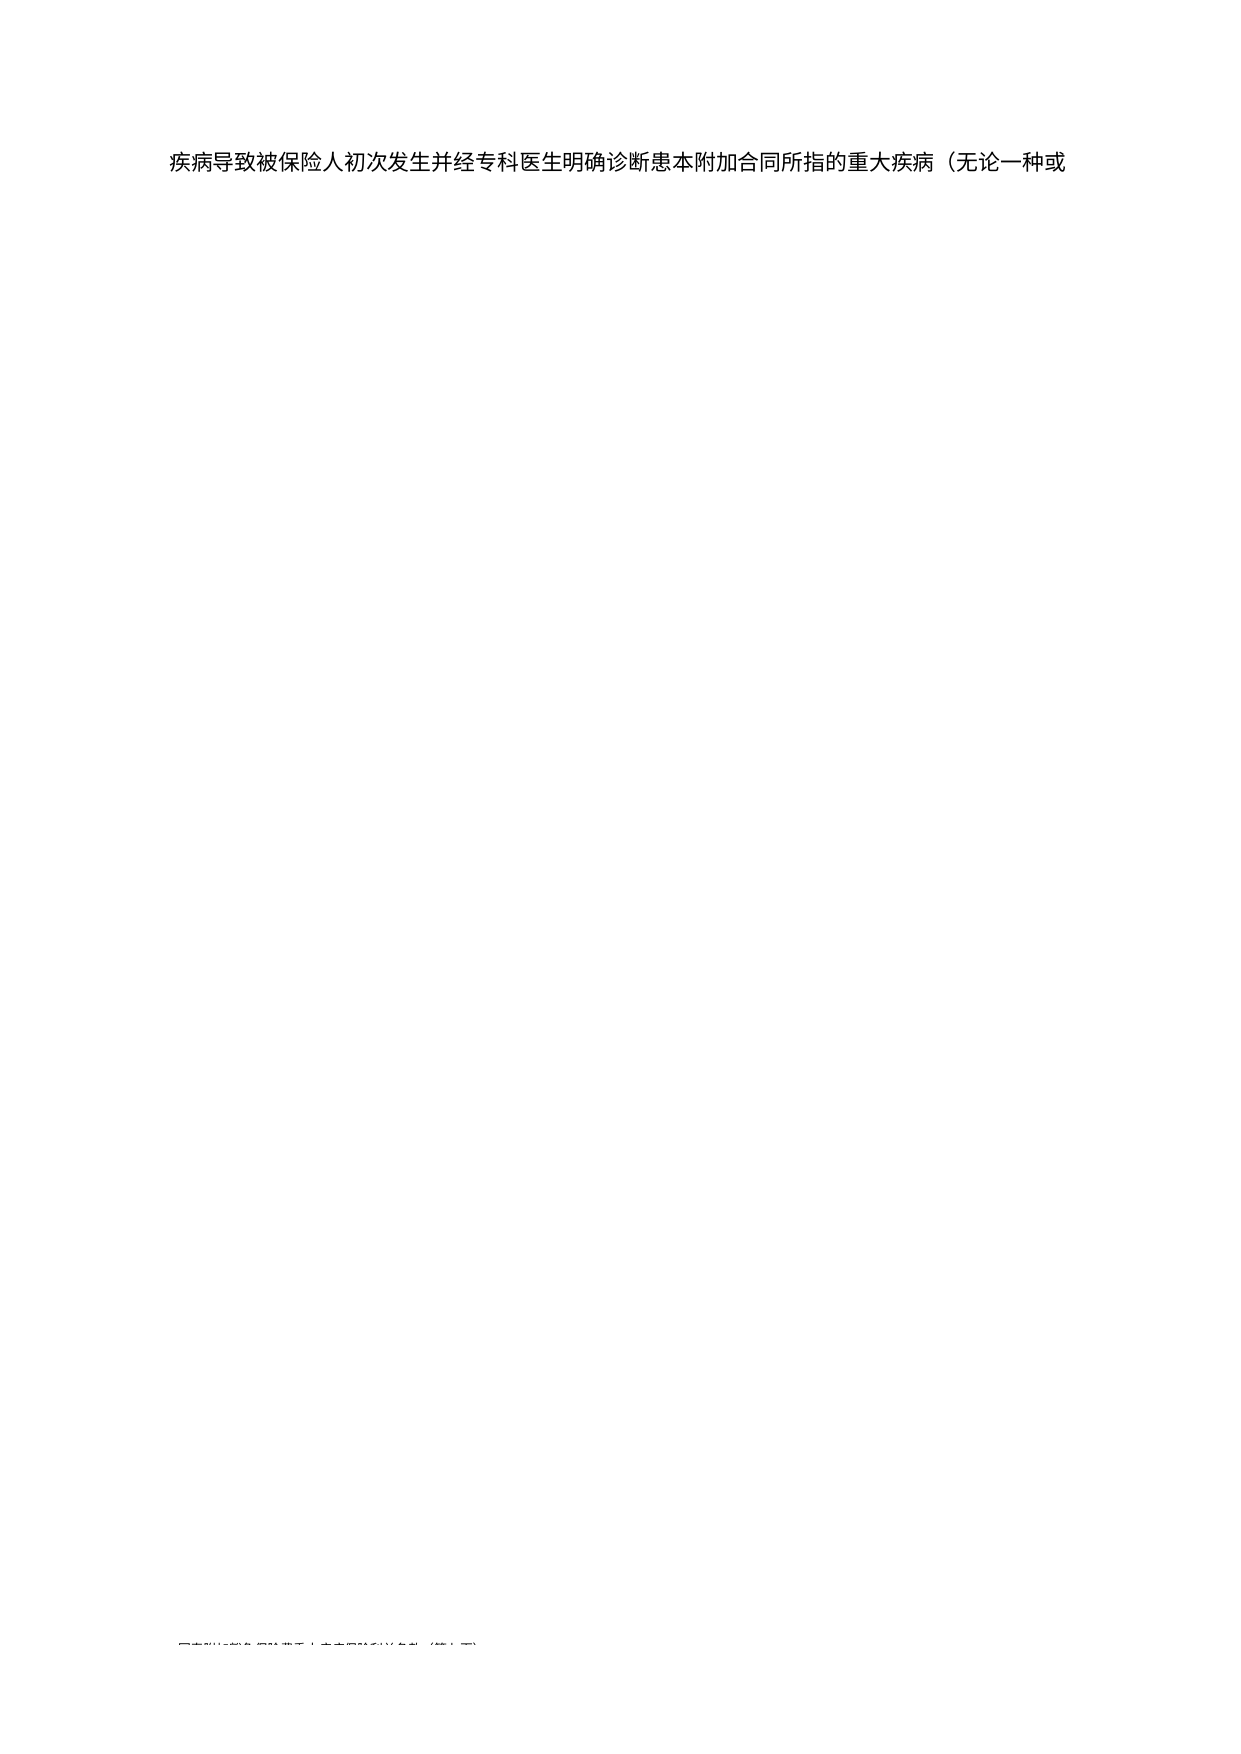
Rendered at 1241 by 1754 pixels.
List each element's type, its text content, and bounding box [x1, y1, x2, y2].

text 疾病导致被保险人初次发生并经专科医生明确诊断患本附加合同所指的重大疾病（无论一种或 [169, 148, 1094, 176]
